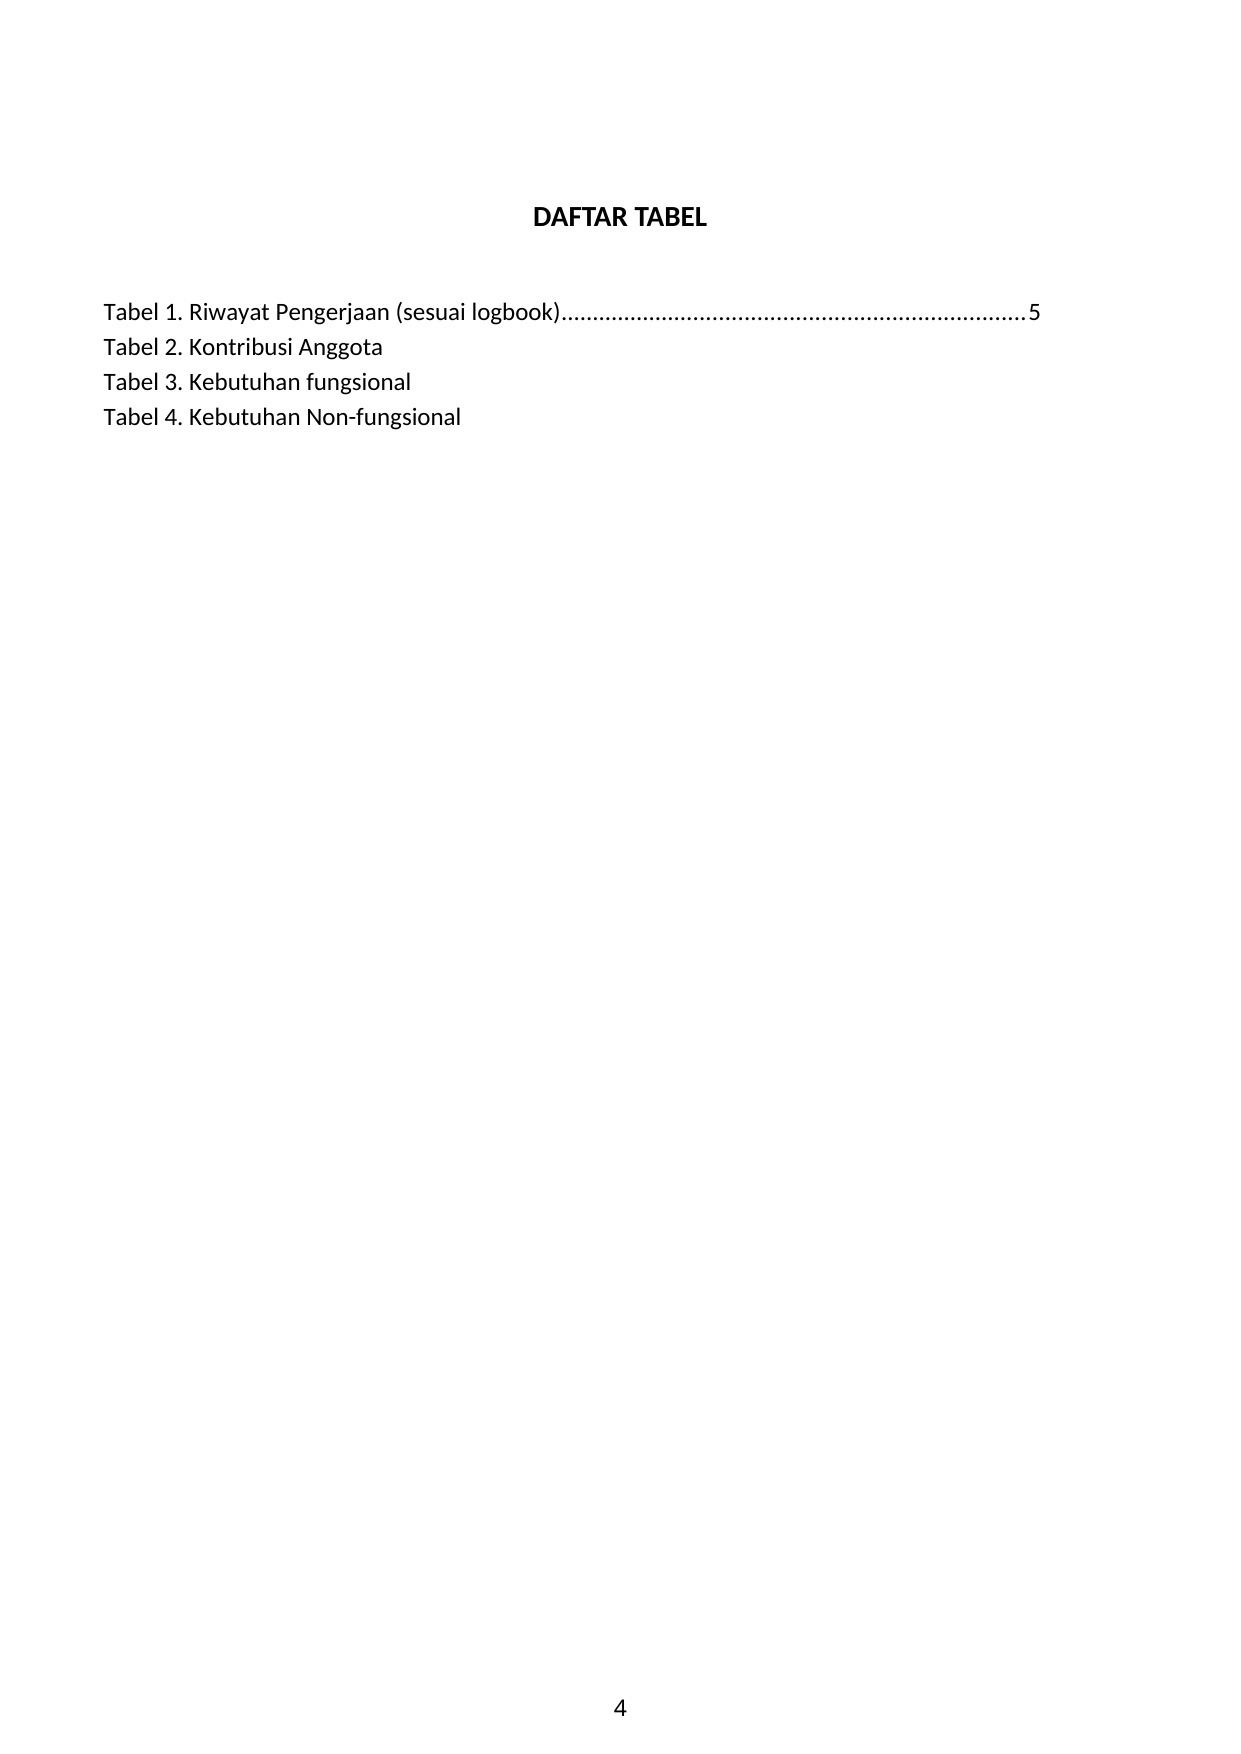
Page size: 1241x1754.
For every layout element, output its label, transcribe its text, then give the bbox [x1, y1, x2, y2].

subtitle DAFTAR TABEL [103, 198, 1137, 233]
text Tabel 4. Kebutuhan Non-fungsional 7 [103, 401, 1137, 432]
text Tabel 2. Kontribusi Anggota 5 [103, 331, 1137, 362]
text Tabel 3. Kebutuhan fungsional 7 [103, 366, 1137, 397]
text Tabel 1. Riwayat Pengerjaan (sesuai logbook) 5 [103, 296, 1137, 327]
